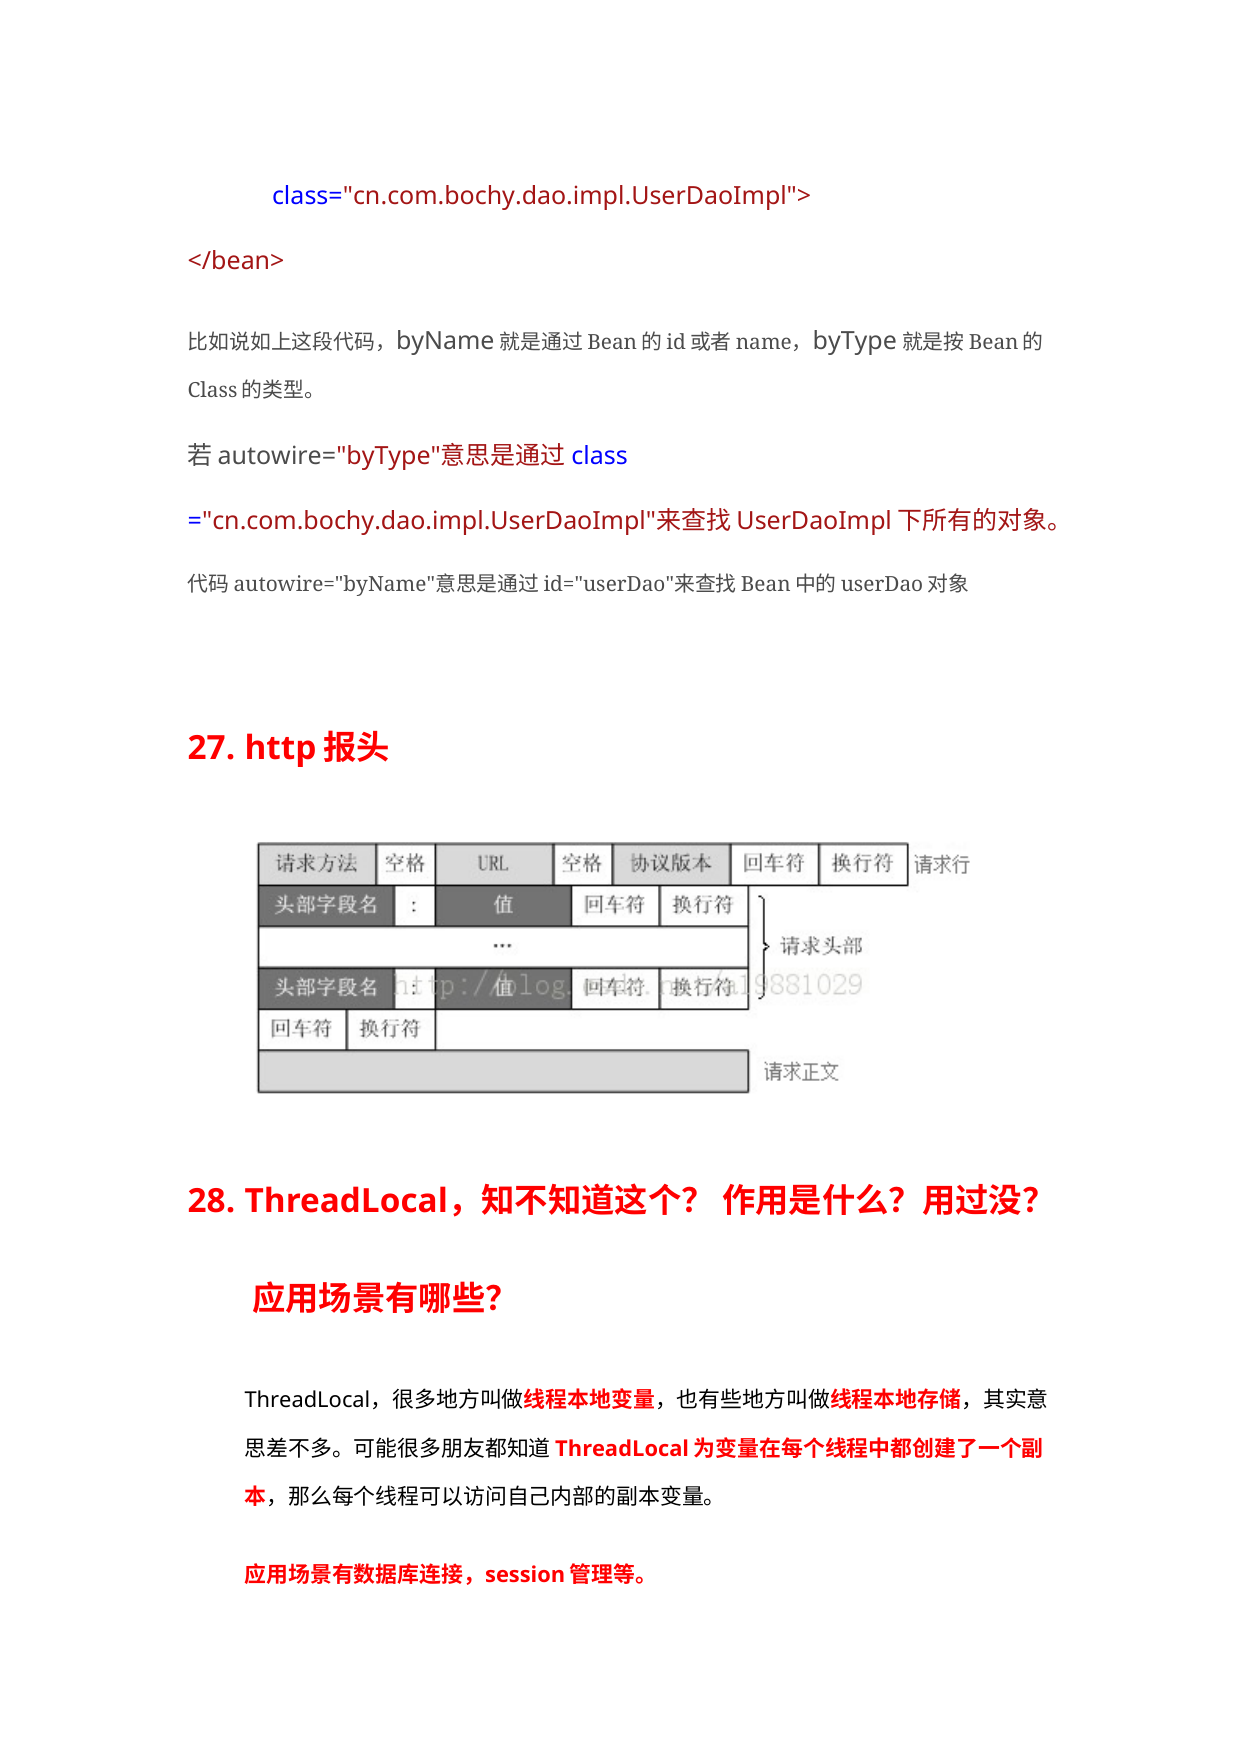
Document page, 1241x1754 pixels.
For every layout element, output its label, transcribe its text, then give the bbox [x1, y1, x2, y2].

list ThreadLocal，很多地方叫做线程本地变量，也有些地方叫做线程本地存储，其实意思差不多。可能很多朋友都知道ThreadLocal为变量在每个线程中都创建了一个副本，那么每个线程可以访问自己内部的副本变量。 [244, 1381, 1053, 1511]
text 比如说如上这段代码，byName就是通过Bean的id或者name，byType就是按Bean的Class的类型。 [187, 308, 1053, 405]
list http报头 [187, 712, 1053, 777]
picture [244, 830, 973, 1106]
text class="cn.com.bochy.dao.impl.UserDaoImpl"> [187, 162, 1053, 227]
text 代码autowire="byName"意思是通过id="userDao"来查找Bean中的userDao对象 [187, 566, 1053, 599]
text 若autowire="byType"意思是通过 class="cn.com.bochy.dao.impl.UserDaoImpl"来查找UserDaoImpl下所有的对象。 [187, 421, 1053, 551]
list ThreadLocal，知不知道这个？ 作用是什么？用过没？ 应用场景有哪些？ [187, 1166, 1053, 1328]
text </bean> [187, 227, 1053, 292]
list 应用场景有数据库连接，session管理等。 [244, 1556, 1053, 1589]
